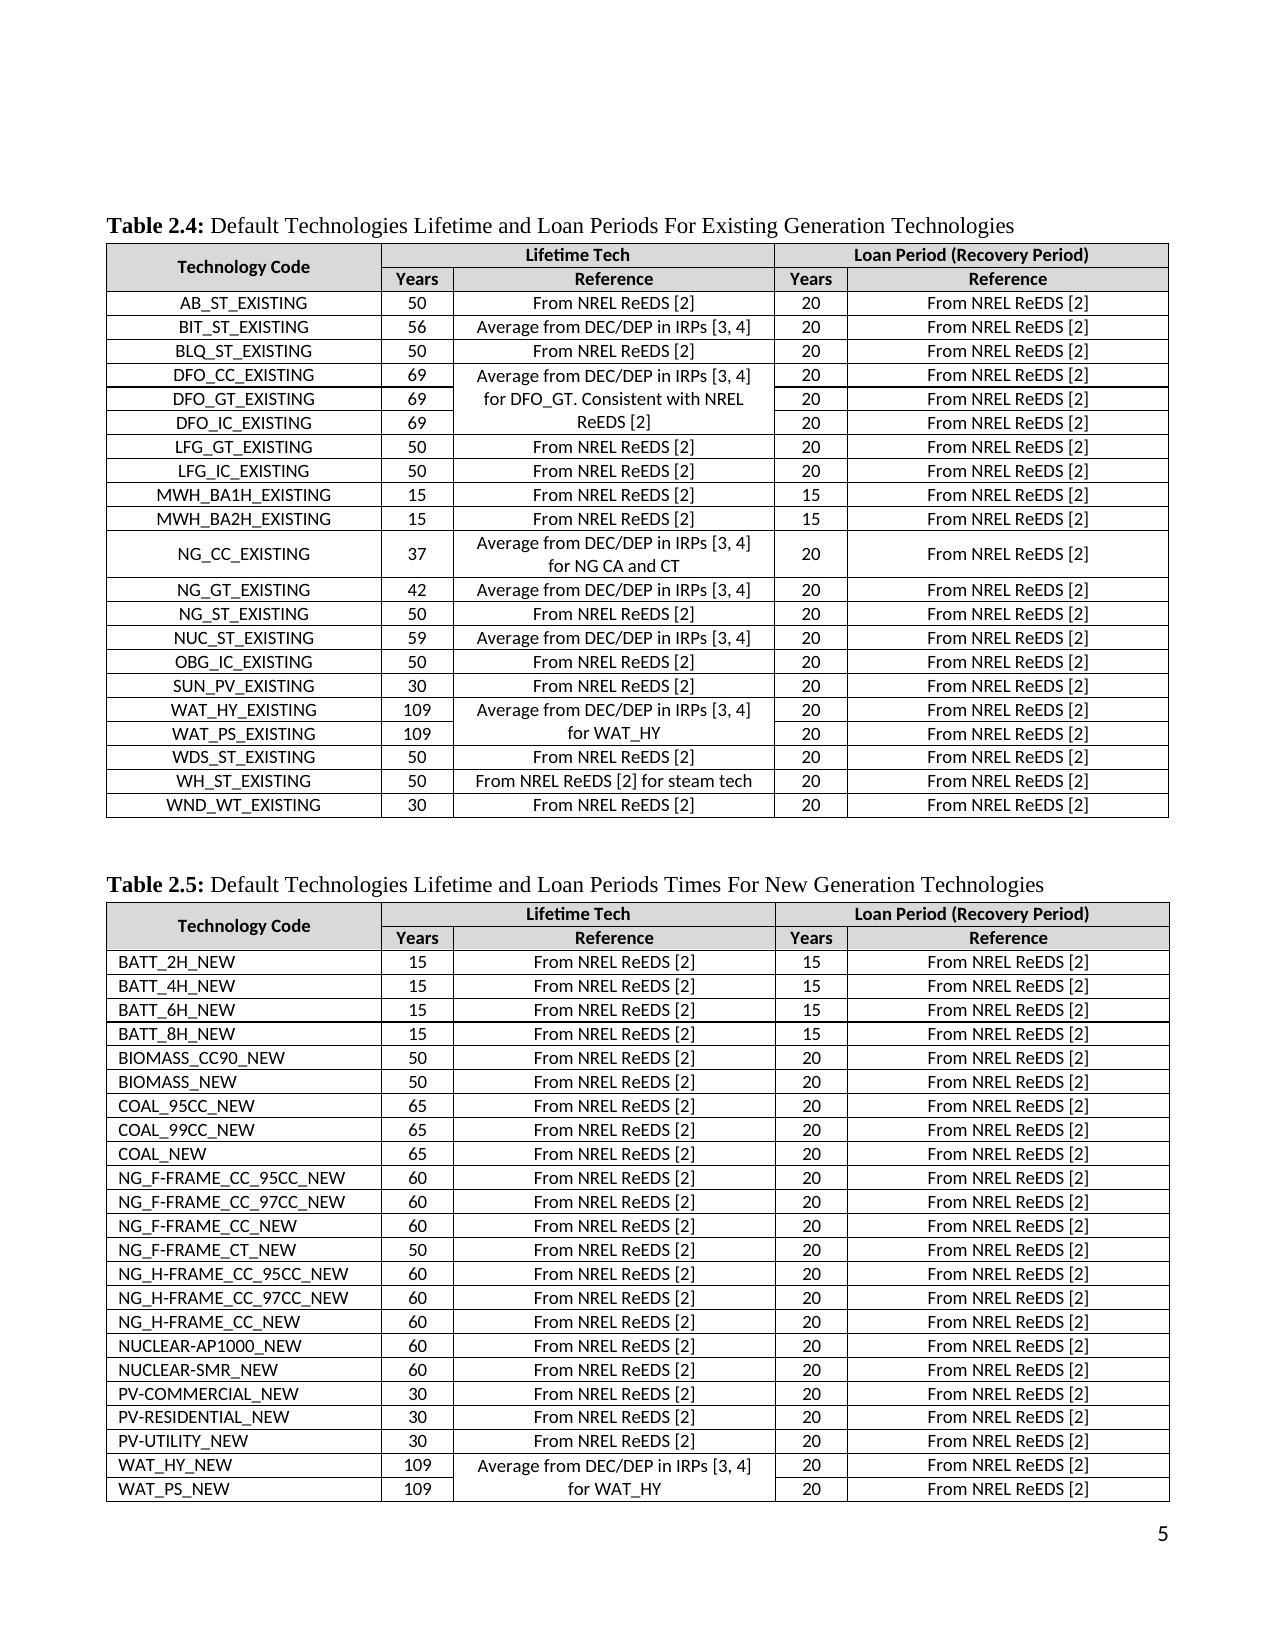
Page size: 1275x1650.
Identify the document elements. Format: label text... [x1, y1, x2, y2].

table_cell 20 [776, 1166, 847, 1189]
table_cell From NREL ReEDS [848, 975, 1169, 997]
table_cell From NREL ReEDS [454, 459, 774, 482]
table_cell LFG_IC_EXISTING [107, 459, 381, 482]
table_cell 60 [382, 1262, 453, 1285]
table_cell 50 [382, 650, 453, 673]
text Table 2.5: Default Technologies Lifetime and Loan Periods Times For New Generation Technologies [106, 871, 1169, 898]
table_cell PV-RESIDENTIAL_NEW [107, 1406, 381, 1429]
table_cell 20 [776, 1334, 847, 1357]
table_cell 65 [382, 1142, 453, 1165]
table_cell From NREL ReEDS [848, 602, 1168, 625]
table_cell From NREL ReEDS [454, 1046, 775, 1069]
table_header Loan Period (Recovery Period) [775, 244, 1168, 267]
table_cell MWH_BA1H_EXISTING [107, 483, 381, 506]
table_header Lifetime Tech [382, 903, 775, 926]
table_cell 50 [382, 1238, 453, 1261]
table_cell From NREL ReEDS [454, 435, 774, 458]
table_cell 60 [382, 1214, 453, 1237]
table_cell From NREL ReEDS [848, 1094, 1169, 1117]
table_cell 15 [382, 507, 453, 530]
table_cell 20 [775, 794, 847, 817]
table_cell 15 [382, 975, 453, 997]
table_cell NUCLEAR-SMR_NEW [107, 1358, 381, 1381]
table_cell From NREL ReEDS [848, 459, 1168, 482]
table_cell 20 [776, 1214, 847, 1237]
table_cell 30 [382, 1406, 453, 1429]
table_cell Average from DEC/DEP in IRPs [454, 626, 774, 649]
table_cell WH_ST_EXISTING [107, 770, 381, 793]
table_cell 56 [382, 316, 453, 338]
table_cell BIT_ST_EXISTING [107, 316, 381, 338]
table_cell 20 [775, 364, 847, 386]
table_cell From NREL ReEDS [454, 1118, 775, 1141]
table_cell From NREL ReEDS [848, 1430, 1169, 1453]
table_cell From NREL ReEDS [454, 1094, 775, 1117]
table_cell 20 [776, 1190, 847, 1213]
text Table 2.4: Default Technologies Lifetime and Loan Periods For Existing Generation Technologies [106, 212, 1169, 239]
table_header Technology Code [107, 903, 381, 949]
table_cell COAL_95CC_NEW [107, 1094, 381, 1117]
table_cell Years [775, 268, 847, 291]
table_cell 50 [382, 602, 453, 625]
table_cell 60 [382, 1190, 453, 1213]
table_cell 15 [382, 1023, 453, 1045]
table_cell BATT_2H_NEW [107, 951, 381, 973]
table_cell From NREL ReEDS [454, 1310, 775, 1333]
table_cell From NREL ReEDS [848, 746, 1168, 769]
table_cell 30 [382, 1382, 453, 1405]
table_cell 15 [776, 951, 847, 973]
table_cell NG_GT_EXISTING [107, 578, 381, 601]
table_cell 15 [382, 999, 453, 1021]
table_cell From NREL ReEDS [848, 340, 1168, 362]
table_cell 109 [382, 1454, 453, 1477]
table_cell From NREL ReEDS [454, 1023, 775, 1045]
table_cell From NREL ReEDS [848, 650, 1168, 673]
table_cell From NREL ReEDS [848, 1478, 1169, 1501]
table_cell From NREL ReEDS [848, 770, 1168, 793]
table_header Lifetime Tech [382, 244, 774, 267]
table_cell From NREL ReEDS [848, 578, 1168, 601]
table_cell 30 [382, 674, 453, 697]
table_cell 20 [775, 698, 847, 721]
table_cell From NREL ReEDS [454, 1382, 775, 1405]
table_cell 20 [775, 770, 847, 793]
table_cell From NREL ReEDS [848, 531, 1168, 577]
table_cell Average from DEC/DEP in IRPs [454, 316, 774, 338]
table_cell DFO_GT_EXISTING [107, 388, 381, 410]
table_cell 60 [382, 1310, 453, 1333]
table_cell NG_F-FRAME_CC_97CC_NEW [107, 1190, 381, 1213]
table_cell 20 [775, 411, 847, 434]
table_cell From NREL ReEDS [454, 1190, 775, 1213]
table_cell NG_F-FRAME_CC_NEW [107, 1214, 381, 1237]
table_cell 65 [382, 1094, 453, 1117]
table_cell From NREL ReEDS [848, 999, 1169, 1021]
table_cell NG_H-FRAME_CC_97CC_NEW [107, 1286, 381, 1309]
table_cell Average from DEC/DEP in IRPs for NG CA and CT [454, 531, 774, 577]
table_cell LFG_GT_EXISTING [107, 435, 381, 458]
table_cell 69 [382, 364, 453, 386]
table_cell 15 [382, 483, 453, 506]
table_cell 20 [776, 1118, 847, 1141]
table_cell NG_H-FRAME_CC_NEW [107, 1310, 381, 1333]
table_cell From NREL ReEDS [848, 1358, 1169, 1381]
table_cell From NREL ReEDS [454, 483, 774, 506]
table_cell From NREL ReEDS [454, 1166, 775, 1189]
table_cell 20 [775, 316, 847, 338]
table_cell Average from DEC/DEP in IRPs for WAT_HY [454, 698, 774, 745]
table_cell From NREL ReEDS [454, 1070, 775, 1093]
table_cell OBG_IC_EXISTING [107, 650, 381, 673]
table_cell 109 [382, 698, 453, 721]
table_cell From NREL ReEDS [454, 602, 774, 625]
table_cell From NREL ReEDS [848, 1214, 1169, 1237]
table_cell PV-COMMERCIAL_NEW [107, 1382, 381, 1405]
table_cell 20 [776, 1046, 847, 1069]
table_cell 20 [775, 626, 847, 649]
table_cell 15 [776, 999, 847, 1021]
table_cell NUC_ST_EXISTING [107, 626, 381, 649]
table_cell From NREL ReEDS [454, 650, 774, 673]
table_cell 37 [382, 531, 453, 577]
table_cell 20 [776, 1454, 847, 1477]
table_cell 20 [775, 650, 847, 673]
table_cell 50 [382, 292, 453, 314]
table_cell From NREL ReEDS for steam tech [454, 770, 774, 793]
table_cell From NREL ReEDS [454, 340, 774, 362]
table_cell 20 [776, 1262, 847, 1285]
table_cell NG_H-FRAME_CC_95CC_NEW [107, 1262, 381, 1285]
table_cell 69 [382, 388, 453, 410]
table_cell 50 [382, 1070, 453, 1093]
table_cell 20 [776, 1358, 847, 1381]
table_cell BATT_6H_NEW [107, 999, 381, 1021]
table_cell NG_CC_EXISTING [107, 531, 381, 577]
table_cell 20 [776, 1382, 847, 1405]
table_cell From NREL ReEDS [454, 292, 774, 314]
table_cell From NREL ReEDS [848, 951, 1169, 973]
table_cell 50 [382, 746, 453, 769]
table_cell From NREL ReEDS [848, 794, 1168, 817]
table_cell From NREL ReEDS [848, 292, 1168, 314]
table_cell From NREL ReEDS [454, 975, 775, 997]
table_cell 20 [775, 722, 847, 745]
table_cell 20 [776, 1310, 847, 1333]
table_cell 30 [382, 1430, 453, 1453]
table_cell 15 [775, 483, 847, 506]
table_cell From NREL ReEDS [848, 316, 1168, 338]
table_cell COAL_99CC_NEW [107, 1118, 381, 1141]
table_cell 20 [776, 1238, 847, 1261]
table_cell From NREL ReEDS [848, 507, 1168, 530]
table_cell 15 [382, 951, 453, 973]
table_cell From NREL ReEDS [454, 1286, 775, 1309]
table_cell From NREL ReEDS [848, 1334, 1169, 1357]
table_cell 20 [775, 746, 847, 769]
table_cell From NREL ReEDS [848, 1166, 1169, 1189]
table_cell Years [382, 927, 453, 949]
table_cell From NREL ReEDS [848, 722, 1168, 745]
table_cell From NREL ReEDS [848, 1023, 1169, 1045]
table_cell BIOMASS_CC90_NEW [107, 1046, 381, 1069]
table_cell Reference [454, 927, 775, 949]
table_cell From NREL ReEDS [454, 674, 774, 697]
table_cell From NREL ReEDS [848, 388, 1168, 410]
table_cell 50 [382, 340, 453, 362]
table_cell 109 [382, 722, 453, 745]
table_cell From NREL ReEDS [454, 1142, 775, 1165]
table_cell From NREL ReEDS [454, 1262, 775, 1285]
table_cell Reference [848, 927, 1169, 949]
table_cell From NREL ReEDS [454, 1406, 775, 1429]
table_cell From NREL ReEDS [848, 411, 1168, 434]
table_cell 50 [382, 459, 453, 482]
table_cell 20 [776, 1094, 847, 1117]
table_cell 69 [382, 411, 453, 434]
table_cell 65 [382, 1118, 453, 1141]
table_cell WAT_HY_EXISTING [107, 698, 381, 721]
table_cell From NREL ReEDS [848, 364, 1168, 386]
table_cell 15 [776, 1023, 847, 1045]
table_cell 50 [382, 770, 453, 793]
table_cell Reference [454, 268, 774, 291]
table_cell From NREL ReEDS [454, 1334, 775, 1357]
table_cell From NREL ReEDS [848, 435, 1168, 458]
table_cell BIOMASS_NEW [107, 1070, 381, 1093]
table_cell 30 [382, 794, 453, 817]
table_cell From NREL ReEDS [848, 1454, 1169, 1477]
table_cell NG_F-FRAME_CT_NEW [107, 1238, 381, 1261]
table_cell 20 [775, 388, 847, 410]
table_cell From NREL ReEDS [454, 746, 774, 769]
table_cell Average from DEC/DEP in IRPs [454, 578, 774, 601]
table_cell 20 [775, 340, 847, 362]
table_cell From NREL ReEDS [848, 1382, 1169, 1405]
table_cell NG_ST_EXISTING [107, 602, 381, 625]
table_cell From NREL ReEDS [454, 1214, 775, 1237]
table_cell Average from DEC/DEP in IRPs for WAT_HY [454, 1454, 775, 1501]
table_cell Years [382, 268, 453, 291]
table_cell BATT_4H_NEW [107, 975, 381, 997]
table_cell BLQ_ST_EXISTING [107, 340, 381, 362]
table_cell 50 [382, 435, 453, 458]
table_cell 20 [776, 1142, 847, 1165]
table_cell From NREL ReEDS [454, 507, 774, 530]
table_cell From NREL ReEDS [848, 626, 1168, 649]
table_cell Average from DEC/DEP in IRPs for DFO_GT. Consistent with NREL ReEDS [454, 364, 774, 434]
table_cell 20 [775, 435, 847, 458]
table_cell WDS_ST_EXISTING [107, 746, 381, 769]
table_cell 20 [776, 1070, 847, 1093]
table_cell From NREL ReEDS [848, 674, 1168, 697]
table_cell From NREL ReEDS [848, 1262, 1169, 1285]
table_cell 60 [382, 1358, 453, 1381]
table_cell From NREL ReEDS [454, 999, 775, 1021]
table_cell 50 [382, 1046, 453, 1069]
table_cell 59 [382, 626, 453, 649]
table_cell SUN_PV_EXISTING [107, 674, 381, 697]
table_cell 60 [382, 1166, 453, 1189]
table_cell MWH_BA2H_EXISTING [107, 507, 381, 530]
table_cell 60 [382, 1286, 453, 1309]
table_cell From NREL ReEDS [454, 794, 774, 817]
table_cell BATT_8H_NEW [107, 1023, 381, 1045]
table_cell 60 [382, 1334, 453, 1357]
table_cell AB_ST_EXISTING [107, 292, 381, 314]
table_cell 15 [775, 507, 847, 530]
table_cell COAL_NEW [107, 1142, 381, 1165]
table_cell WAT_PS_NEW [107, 1478, 381, 1501]
table_cell From NREL ReEDS [848, 1118, 1169, 1141]
table_cell WND_WT_EXISTING [107, 794, 381, 817]
table_cell Years [776, 927, 847, 949]
table_header Loan Period (Recovery Period) [776, 903, 1169, 926]
table_cell 20 [776, 1286, 847, 1309]
table_cell 20 [775, 292, 847, 314]
table_cell From NREL ReEDS [848, 1070, 1169, 1093]
table_cell 20 [776, 1406, 847, 1429]
table_cell From NREL ReEDS [848, 1310, 1169, 1333]
table_cell From NREL ReEDS [848, 1142, 1169, 1165]
table_cell 20 [775, 674, 847, 697]
table_cell PV-UTILITY_NEW [107, 1430, 381, 1453]
table_cell 20 [775, 602, 847, 625]
table_cell DFO_CC_EXISTING [107, 364, 381, 386]
table_cell Reference [848, 268, 1168, 291]
table_cell From NREL ReEDS [848, 483, 1168, 506]
table_header Technology Code [107, 244, 381, 291]
table_cell From NREL ReEDS [848, 1238, 1169, 1261]
table_cell 42 [382, 578, 453, 601]
table_cell WAT_PS_EXISTING [107, 722, 381, 745]
table_cell From NREL ReEDS [454, 951, 775, 973]
table_cell NG_F-FRAME_CC_95CC_NEW [107, 1166, 381, 1189]
table_cell From NREL ReEDS [848, 1406, 1169, 1429]
table_cell DFO_IC_EXISTING [107, 411, 381, 434]
table_cell 20 [776, 1430, 847, 1453]
table_cell From NREL ReEDS [454, 1238, 775, 1261]
table_cell 20 [775, 578, 847, 601]
table_cell From NREL ReEDS [848, 698, 1168, 721]
table_cell From NREL ReEDS [848, 1190, 1169, 1213]
table_cell From NREL ReEDS [454, 1358, 775, 1381]
table_cell From NREL ReEDS [848, 1286, 1169, 1309]
table_cell 20 [775, 459, 847, 482]
table_cell NUCLEAR-AP1000_NEW [107, 1334, 381, 1357]
table_cell From NREL ReEDS [454, 1430, 775, 1453]
table_cell 20 [776, 1478, 847, 1501]
table_cell 109 [382, 1478, 453, 1501]
table_cell 15 [776, 975, 847, 997]
table_cell WAT_HY_NEW [107, 1454, 381, 1477]
table_cell From NREL ReEDS [848, 1046, 1169, 1069]
table_cell 20 [775, 531, 847, 577]
